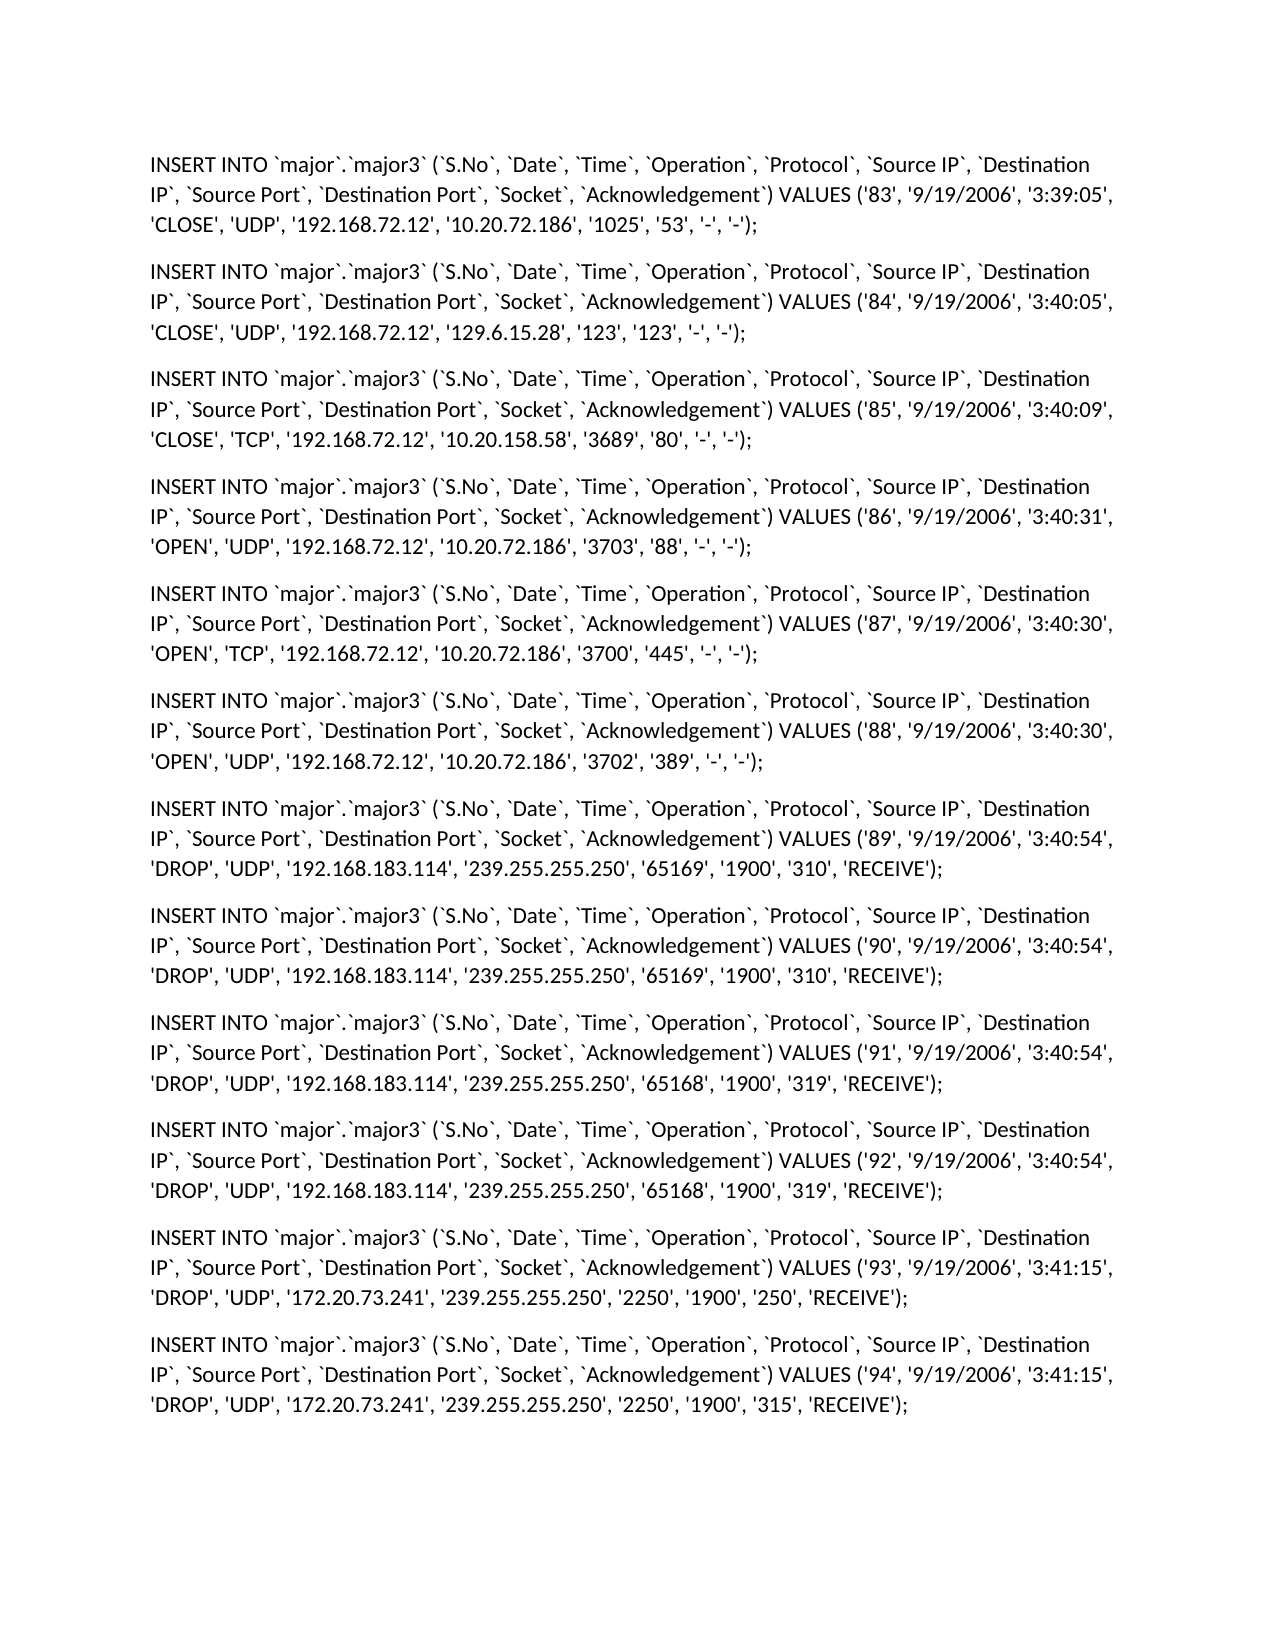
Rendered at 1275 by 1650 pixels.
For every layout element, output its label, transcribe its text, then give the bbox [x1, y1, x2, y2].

text INSERT INTO `major`.`major3` (`S.No`, `Date`, `Time`, `Operation`, `Protocol`, `Source IP`, `Destination IP`, `Source Port`, `Destination Port`, `Socket`, `Acknowledgement`) VALUES ('89', '9/19/2006', '3:40:54', 'DROP', 'UDP', '192.168.183.114', '239.255.255.250', '65169', '1900', '310', 'RECEIVE'); [150, 794, 1125, 882]
text INSERT INTO `major`.`major3` (`S.No`, `Date`, `Time`, `Operation`, `Protocol`, `Source IP`, `Destination IP`, `Source Port`, `Destination Port`, `Socket`, `Acknowledgement`) VALUES ('93', '9/19/2006', '3:41:15', 'DROP', 'UDP', '172.20.73.241', '239.255.255.250', '2250', '1900', '250', 'RECEIVE'); [150, 1223, 1125, 1311]
text INSERT INTO `major`.`major3` (`S.No`, `Date`, `Time`, `Operation`, `Protocol`, `Source IP`, `Destination IP`, `Source Port`, `Destination Port`, `Socket`, `Acknowledgement`) VALUES ('87', '9/19/2006', '3:40:30', 'OPEN', 'TCP', '192.168.72.12', '10.20.72.186', '3700', '445', '-', '-'); [150, 579, 1125, 668]
text INSERT INTO `major`.`major3` (`S.No`, `Date`, `Time`, `Operation`, `Protocol`, `Source IP`, `Destination IP`, `Source Port`, `Destination Port`, `Socket`, `Acknowledgement`) VALUES ('88', '9/19/2006', '3:40:30', 'OPEN', 'UDP', '192.168.72.12', '10.20.72.186', '3702', '389', '-', '-'); [150, 686, 1125, 775]
text INSERT INTO `major`.`major3` (`S.No`, `Date`, `Time`, `Operation`, `Protocol`, `Source IP`, `Destination IP`, `Source Port`, `Destination Port`, `Socket`, `Acknowledgement`) VALUES ('90', '9/19/2006', '3:40:54', 'DROP', 'UDP', '192.168.183.114', '239.255.255.250', '65169', '1900', '310', 'RECEIVE'); [150, 901, 1125, 989]
text INSERT INTO `major`.`major3` (`S.No`, `Date`, `Time`, `Operation`, `Protocol`, `Source IP`, `Destination IP`, `Source Port`, `Destination Port`, `Socket`, `Acknowledgement`) VALUES ('83', '9/19/2006', '3:39:05', 'CLOSE', 'UDP', '192.168.72.12', '10.20.72.186', '1025', '53', '-', '-'); [150, 150, 1125, 238]
text INSERT INTO `major`.`major3` (`S.No`, `Date`, `Time`, `Operation`, `Protocol`, `Source IP`, `Destination IP`, `Source Port`, `Destination Port`, `Socket`, `Acknowledgement`) VALUES ('94', '9/19/2006', '3:41:15', 'DROP', 'UDP', '172.20.73.241', '239.255.255.250', '2250', '1900', '315', 'RECEIVE'); [150, 1330, 1125, 1419]
text INSERT INTO `major`.`major3` (`S.No`, `Date`, `Time`, `Operation`, `Protocol`, `Source IP`, `Destination IP`, `Source Port`, `Destination Port`, `Socket`, `Acknowledgement`) VALUES ('92', '9/19/2006', '3:40:54', 'DROP', 'UDP', '192.168.183.114', '239.255.255.250', '65168', '1900', '319', 'RECEIVE'); [150, 1116, 1125, 1204]
text INSERT INTO `major`.`major3` (`S.No`, `Date`, `Time`, `Operation`, `Protocol`, `Source IP`, `Destination IP`, `Source Port`, `Destination Port`, `Socket`, `Acknowledgement`) VALUES ('86', '9/19/2006', '3:40:31', 'OPEN', 'UDP', '192.168.72.12', '10.20.72.186', '3703', '88', '-', '-'); [150, 472, 1125, 560]
text INSERT INTO `major`.`major3` (`S.No`, `Date`, `Time`, `Operation`, `Protocol`, `Source IP`, `Destination IP`, `Source Port`, `Destination Port`, `Socket`, `Acknowledgement`) VALUES ('91', '9/19/2006', '3:40:54', 'DROP', 'UDP', '192.168.183.114', '239.255.255.250', '65168', '1900', '319', 'RECEIVE'); [150, 1008, 1125, 1097]
text INSERT INTO `major`.`major3` (`S.No`, `Date`, `Time`, `Operation`, `Protocol`, `Source IP`, `Destination IP`, `Source Port`, `Destination Port`, `Socket`, `Acknowledgement`) VALUES ('84', '9/19/2006', '3:40:05', 'CLOSE', 'UDP', '192.168.72.12', '129.6.15.28', '123', '123', '-', '-'); [150, 257, 1125, 346]
text INSERT INTO `major`.`major3` (`S.No`, `Date`, `Time`, `Operation`, `Protocol`, `Source IP`, `Destination IP`, `Source Port`, `Destination Port`, `Socket`, `Acknowledgement`) VALUES ('85', '9/19/2006', '3:40:09', 'CLOSE', 'TCP', '192.168.72.12', '10.20.158.58', '3689', '80', '-', '-'); [150, 364, 1125, 453]
